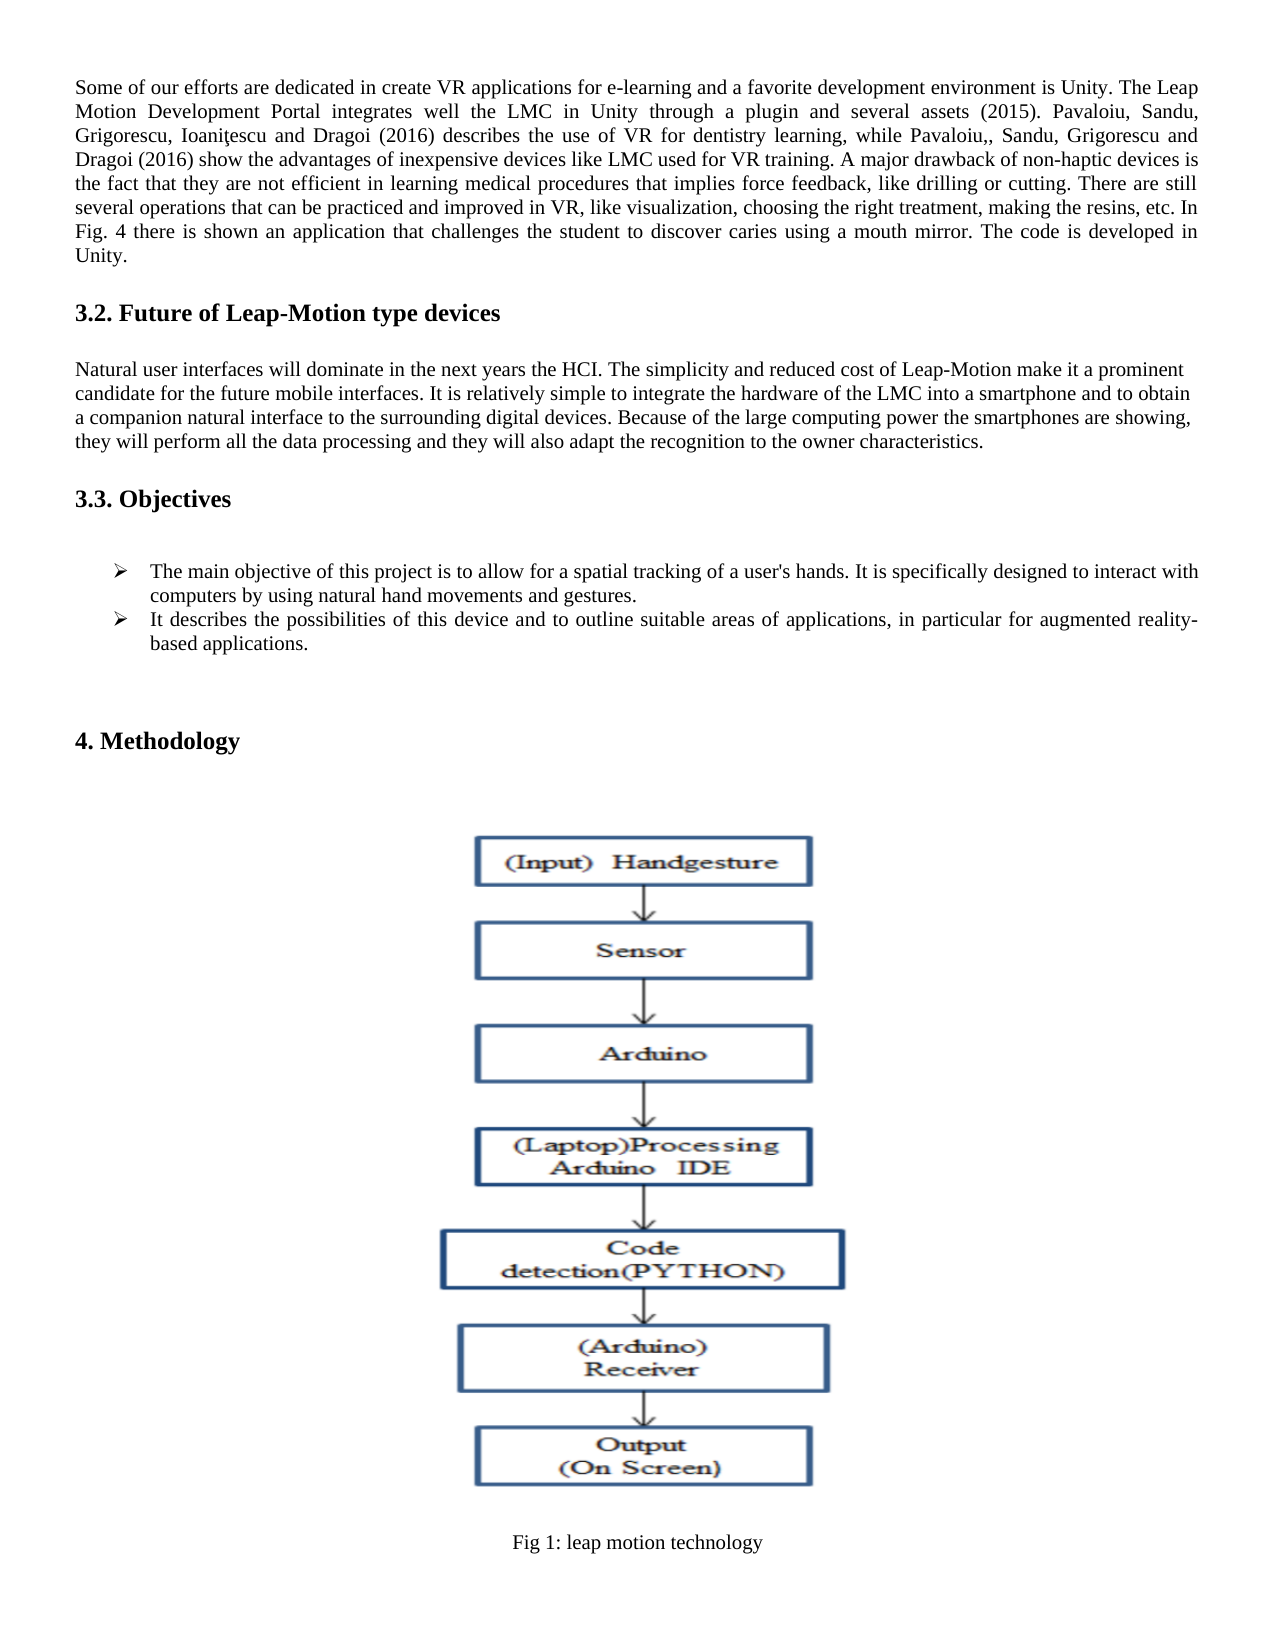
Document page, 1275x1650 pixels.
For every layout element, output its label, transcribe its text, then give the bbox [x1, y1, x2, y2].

list The main objective of this project is to allow for a spatial tracking of a user's hands. It is specifically designed to interact with computers by using natural hand movements and gestures. [112, 559, 1200, 607]
text 4. Methodology [75, 726, 1200, 754]
text Some of our efforts are dedicated in create VR applications for e-learning and a favorite development environment is Unity. The Leap Motion Development Portal integrates well the LMC in Unity through a plugin and several assets (2015). Pavaloiu, Sandu, Grigorescu, Ioaniţescu and Dragoi (2016) describes the use of VR for dentistry learning, while Pavaloiu,, Sandu, Grigorescu and Dragoi (2016) show the advantages of inexpensive devices like LMC used for VR training. A major drawback of non-haptic devices is the fact that they are not efficient in learning medical procedures that implies force feedback, like drilling or cutting. There are still several operations that can be practiced and improved in VR, like visualization, choosing the right treatment, making the resins, etc. In Fig. 4 there is shown an application that challenges the student to discover caries using a mouth mirror. The code is developed in Unity. [75, 75, 1200, 267]
text Natural user interfaces will dominate in the next years the HCI. The simplicity and reduced cost of Leap-Motion make it a prominent candidate for the future mobile interfaces. It is relatively simple to integrate the hardware of the LMC into a smartphone and to obtain a companion natural interface to the surrounding digital devices. Because of the large computing power the smartphones are showing, they will perform all the data processing and they will also adapt the recognition to the owner characteristics. [75, 357, 1200, 453]
text 3.3. Objectives [75, 484, 1200, 512]
text 3.2. Future of Leap-Motion type devices [75, 298, 1200, 326]
text Fig 1: leap motion technology [75, 1530, 1200, 1554]
picture [367, 808, 935, 1528]
list It describes the possibilities of this device and to outline suitable areas of applications, in particular for augmented reality-based applications. [112, 607, 1200, 655]
